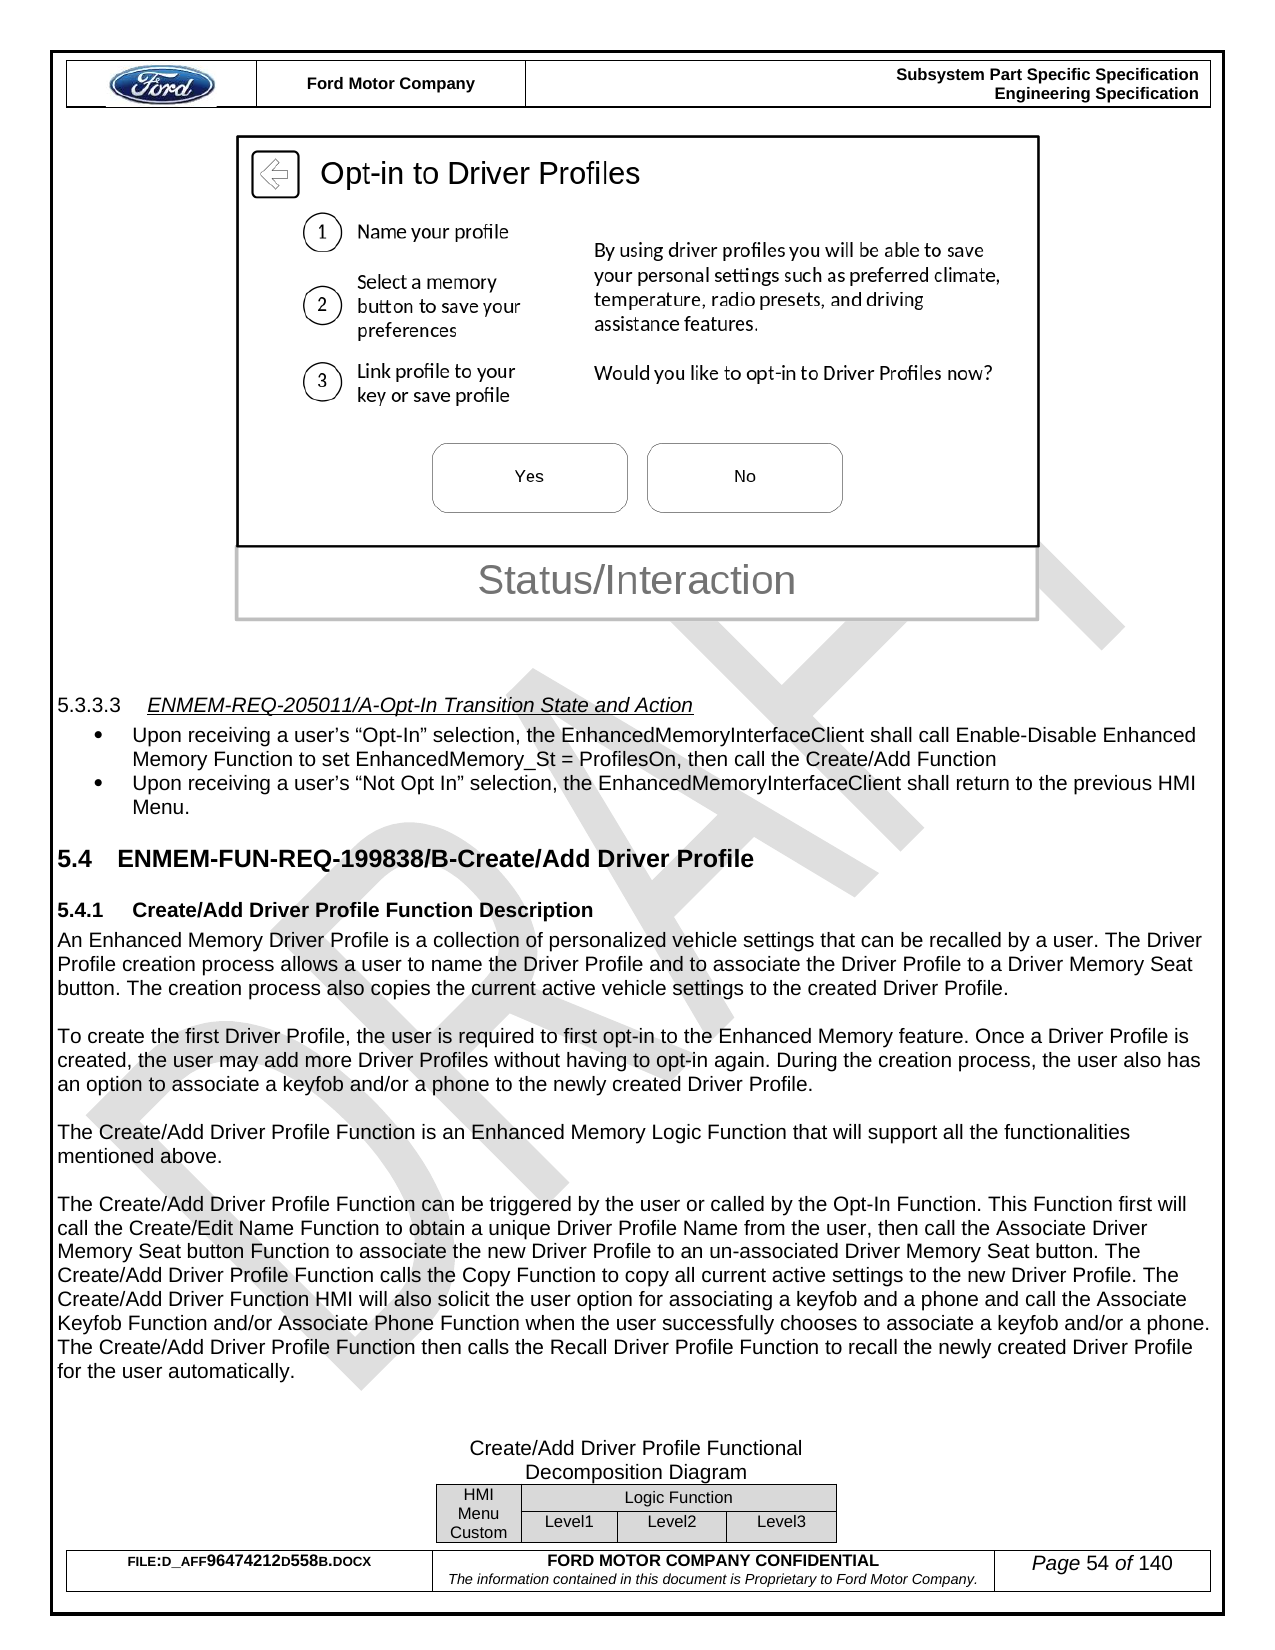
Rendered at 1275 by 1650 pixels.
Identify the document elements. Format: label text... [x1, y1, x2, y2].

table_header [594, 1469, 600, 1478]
text The Create/Add Driver Profile Function can be triggered by the user or called by the Opt-In Function. This Function first will call the Create/Edit Name Function to obtain a unique Driver Profile Name from the user, then call the Associate Driver Memory Seat button Function to associate the new Driver Profile to an un-associated Driver Memory Seat button. The Create/Add Driver Profile Function calls the Copy Function to copy all current active settings to the new Driver Profile. The Create/Add Driver Function HMI will also solicit the user option for associating a keyfob and a phone and call the Associate Keyfob Function and/or Associate Phone Function when the user successfully chooses to associate a keyfob and/or a phone. The Create/Add Driver Profile Function then calls the Recall Driver Profile Function to recall the newly created Driver Profile for the user automatically. [57, 1191, 1215, 1383]
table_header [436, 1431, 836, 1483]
picture [105, 61, 217, 107]
subtitle Create/Add Driver Profile Function Description [57, 898, 1215, 922]
text To create the first Driver Profile, the user is required to first opt-in to the Enhanced Memory feature. Once a Driver Profile is created, the user may add more Driver Profiles without having to opt-in again. During the creation process, the user also has an option to associate a keyfob and/or a phone to the newly created Driver Profile. [57, 1024, 1215, 1096]
text The Create/Add Driver Profile Function is an Enhanced Memory Logic Function that will support all the functionalities mentioned above. [57, 1119, 1215, 1167]
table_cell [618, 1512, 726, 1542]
text An Enhanced Memory Driver Profile is a collection of personalized vehicle settings that can be recalled by a user. The Driver Profile creation process allows a user to name the Driver Profile and to associate the Driver Profile to a Driver Memory Seat button. The creation process also copies the current active vehicle settings to the created Driver Profile. [57, 928, 1215, 1000]
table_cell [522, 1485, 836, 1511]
list Upon receiving a user’s “Not Opt In” selection, the EnhancedMemoryInterfaceClient shall return to the previous HMI Menu. [94, 771, 1215, 819]
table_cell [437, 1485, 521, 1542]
list Upon receiving a user’s “Opt-In” selection, the EnhancedMemoryInterfaceClient shall call Enable-Disable Enhanced Memory Function to set EnhancedMemory_St = ProfilesOn, then call the Create/Add Function [94, 723, 1215, 771]
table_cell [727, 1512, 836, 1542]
subtitle ENMEM-REQ-205011/A-Opt-In Transition State and Action [57, 693, 1215, 717]
subtitle ENMEM-FUN-REQ-199838/B-Create/Add Driver Profile [57, 844, 1215, 873]
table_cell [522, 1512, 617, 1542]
